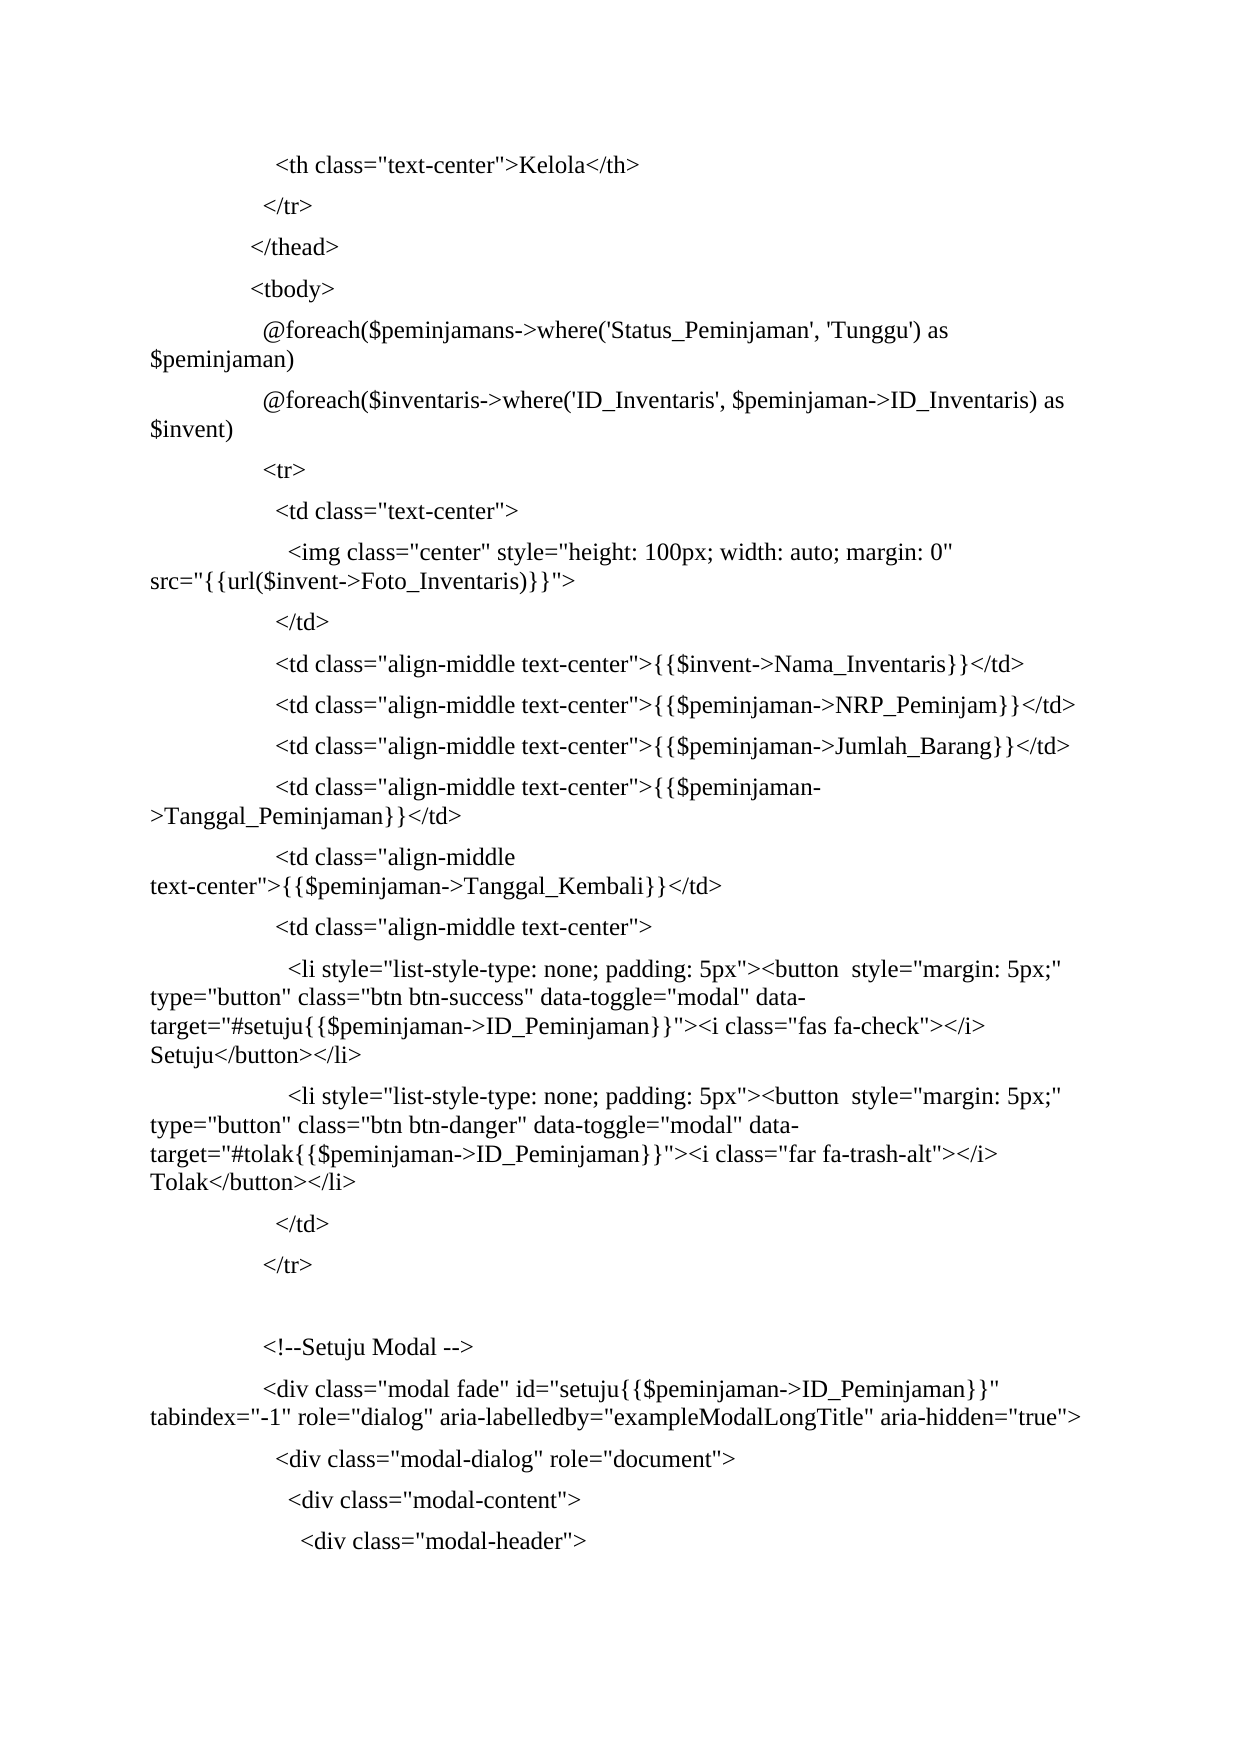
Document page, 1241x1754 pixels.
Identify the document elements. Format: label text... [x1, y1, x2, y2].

text <tbody> [150, 274, 1090, 302]
text <td class="align-middle text-center">{{$peminjaman->Tanggal_Kembali}}</td> [150, 842, 1090, 900]
text <td class="text-center"> [150, 496, 1090, 525]
text <tr> [150, 455, 1090, 484]
text <th class="text-center">Kelola</th> [150, 150, 1090, 179]
text @foreach($inventaris->where('ID_Inventaris', $peminjaman->ID_Inventaris) as $invent) [150, 385, 1090, 442]
text <div class="modal fade" id="setuju{{$peminjaman->ID_Peminjaman}}" tabindex="-1" role="dialog" aria-labelledby="exampleModalLongTitle" aria-hidden="true"> [150, 1374, 1090, 1431]
text <div class="modal-dialog" role="document"> [150, 1444, 1090, 1472]
text </td> [150, 607, 1090, 636]
text <td class="align-middle text-center">{{$peminjaman->NRP_Peminjam}}</td> [150, 690, 1090, 719]
text <td class="align-middle text-center"> [150, 912, 1090, 941]
text </tr> [150, 191, 1090, 220]
text @foreach($peminjamans->where('Status_Peminjaman', 'Tunggu') as $peminjaman) [150, 315, 1090, 372]
text <div class="modal-content"> [150, 1485, 1090, 1514]
text <li style="list-style-type: none; padding: 5px"><button style="margin: 5px;" type="button" class="btn btn-success" data-toggle="modal" data-target="#setuju{{$peminjaman->ID_Peminjaman}}"><i class="fas fa-check"></i> Setuju</button></li> [150, 954, 1090, 1069]
text </tr> [150, 1250, 1090, 1279]
text <td class="align-middle text-center">{{$invent->Nama_Inventaris}}</td> [150, 649, 1090, 677]
text </thead> [150, 232, 1090, 261]
text <img class="center" style="height: 100px; width: auto; margin: 0" src="{{url($invent->Foto_Inventaris)}}"> [150, 537, 1090, 595]
text <div class="modal-header"> [150, 1526, 1090, 1555]
text <td class="align-middle text-center">{{$peminjaman->Jumlah_Barang}}</td> [150, 731, 1090, 760]
text <!--Setuju Modal --> [150, 1332, 1090, 1361]
text </td> [150, 1209, 1090, 1237]
text <td class="align-middle text-center">{{$peminjaman->Tanggal_Peminjaman}}</td> [150, 772, 1090, 830]
text <li style="list-style-type: none; padding: 5px"><button style="margin: 5px;" type="button" class="btn btn-danger" data-toggle="modal" data-target="#tolak{{$peminjaman->ID_Peminjaman}}"><i class="far fa-trash-alt"></i> Tolak</button></li> [150, 1081, 1090, 1196]
